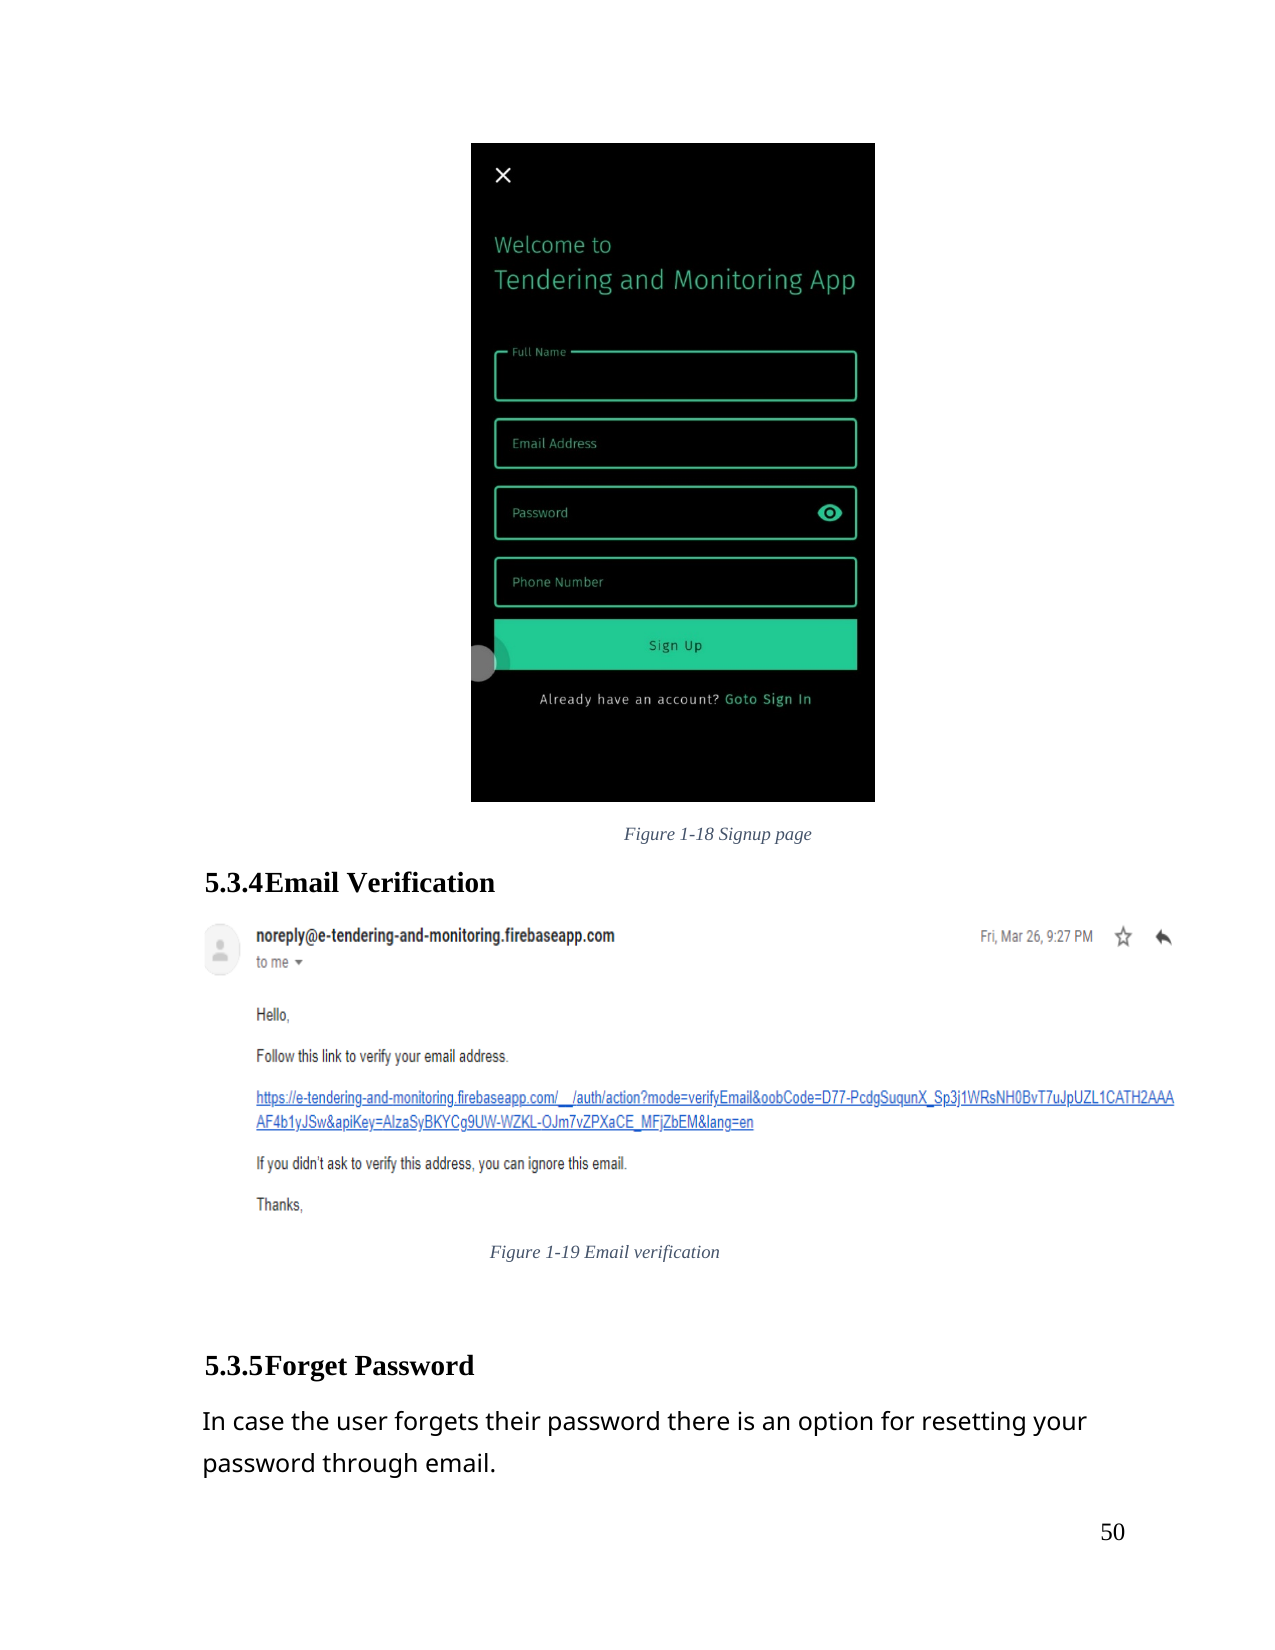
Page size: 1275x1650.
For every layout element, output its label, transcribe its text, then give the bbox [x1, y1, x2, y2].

picture [471, 143, 875, 802]
subtitle Figure 1-18 Signup page [202, 822, 1144, 844]
picture [204, 920, 1200, 1221]
subtitle Figure 1-19 Email verification [429, 1241, 1144, 1263]
subtitle Email Verification [204, 865, 1144, 899]
subtitle In case the user forgets their password there is an option for resetting your password through email. [202, 1403, 1144, 1481]
subtitle Forget Password [204, 1348, 1144, 1382]
